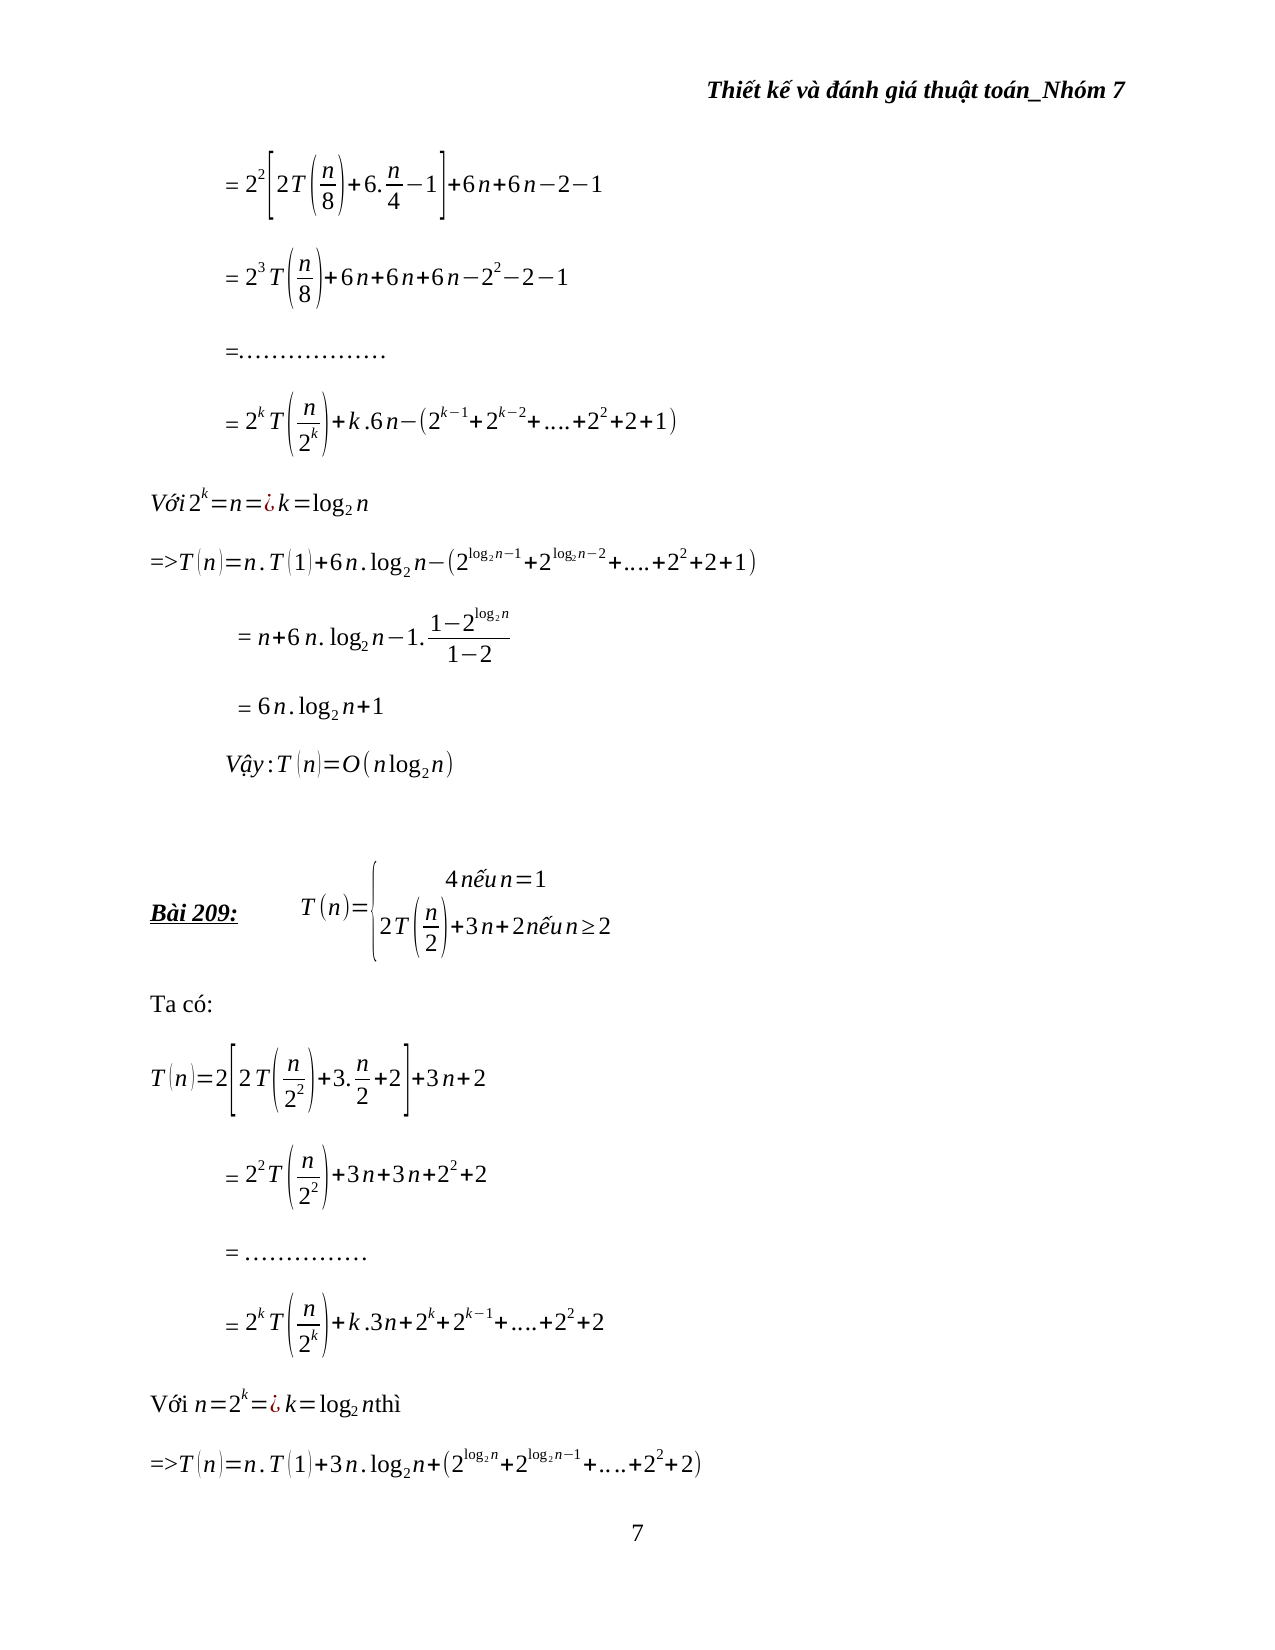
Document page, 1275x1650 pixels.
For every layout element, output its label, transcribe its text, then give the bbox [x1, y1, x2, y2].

text => [150, 544, 1125, 579]
text = [150, 1292, 1125, 1361]
text Với thì [150, 1386, 1125, 1421]
text = [150, 1144, 1125, 1213]
text Ta có: [150, 989, 1125, 1018]
text = [150, 246, 1125, 311]
text = [150, 1238, 1125, 1267]
text Bài 209: [150, 861, 1125, 964]
text => [150, 1446, 1125, 1481]
text = [150, 605, 1125, 668]
text = [150, 150, 1125, 221]
text = [150, 337, 1125, 365]
text = [150, 390, 1125, 459]
text = [150, 693, 1125, 724]
